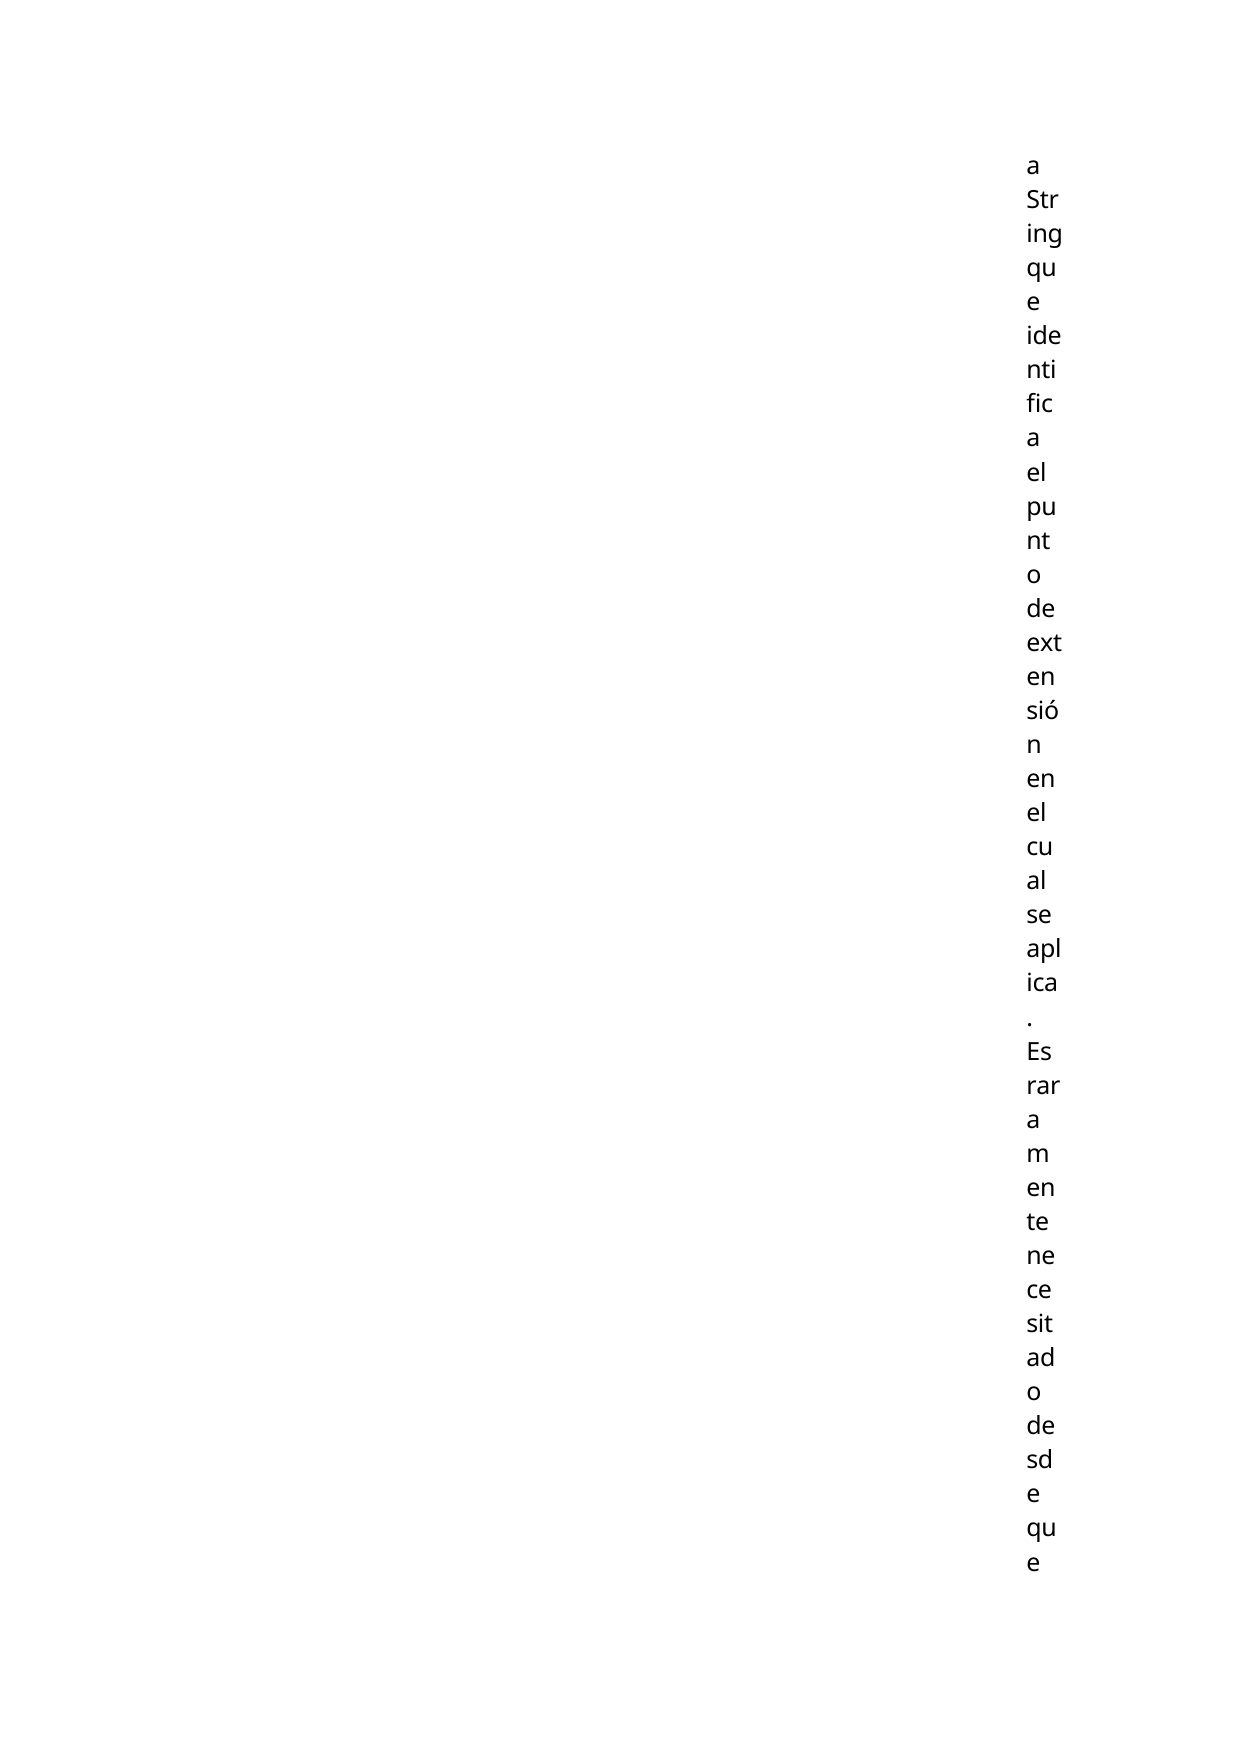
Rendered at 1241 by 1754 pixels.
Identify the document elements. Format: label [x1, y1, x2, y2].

list [1026, 148, 1063, 1578]
